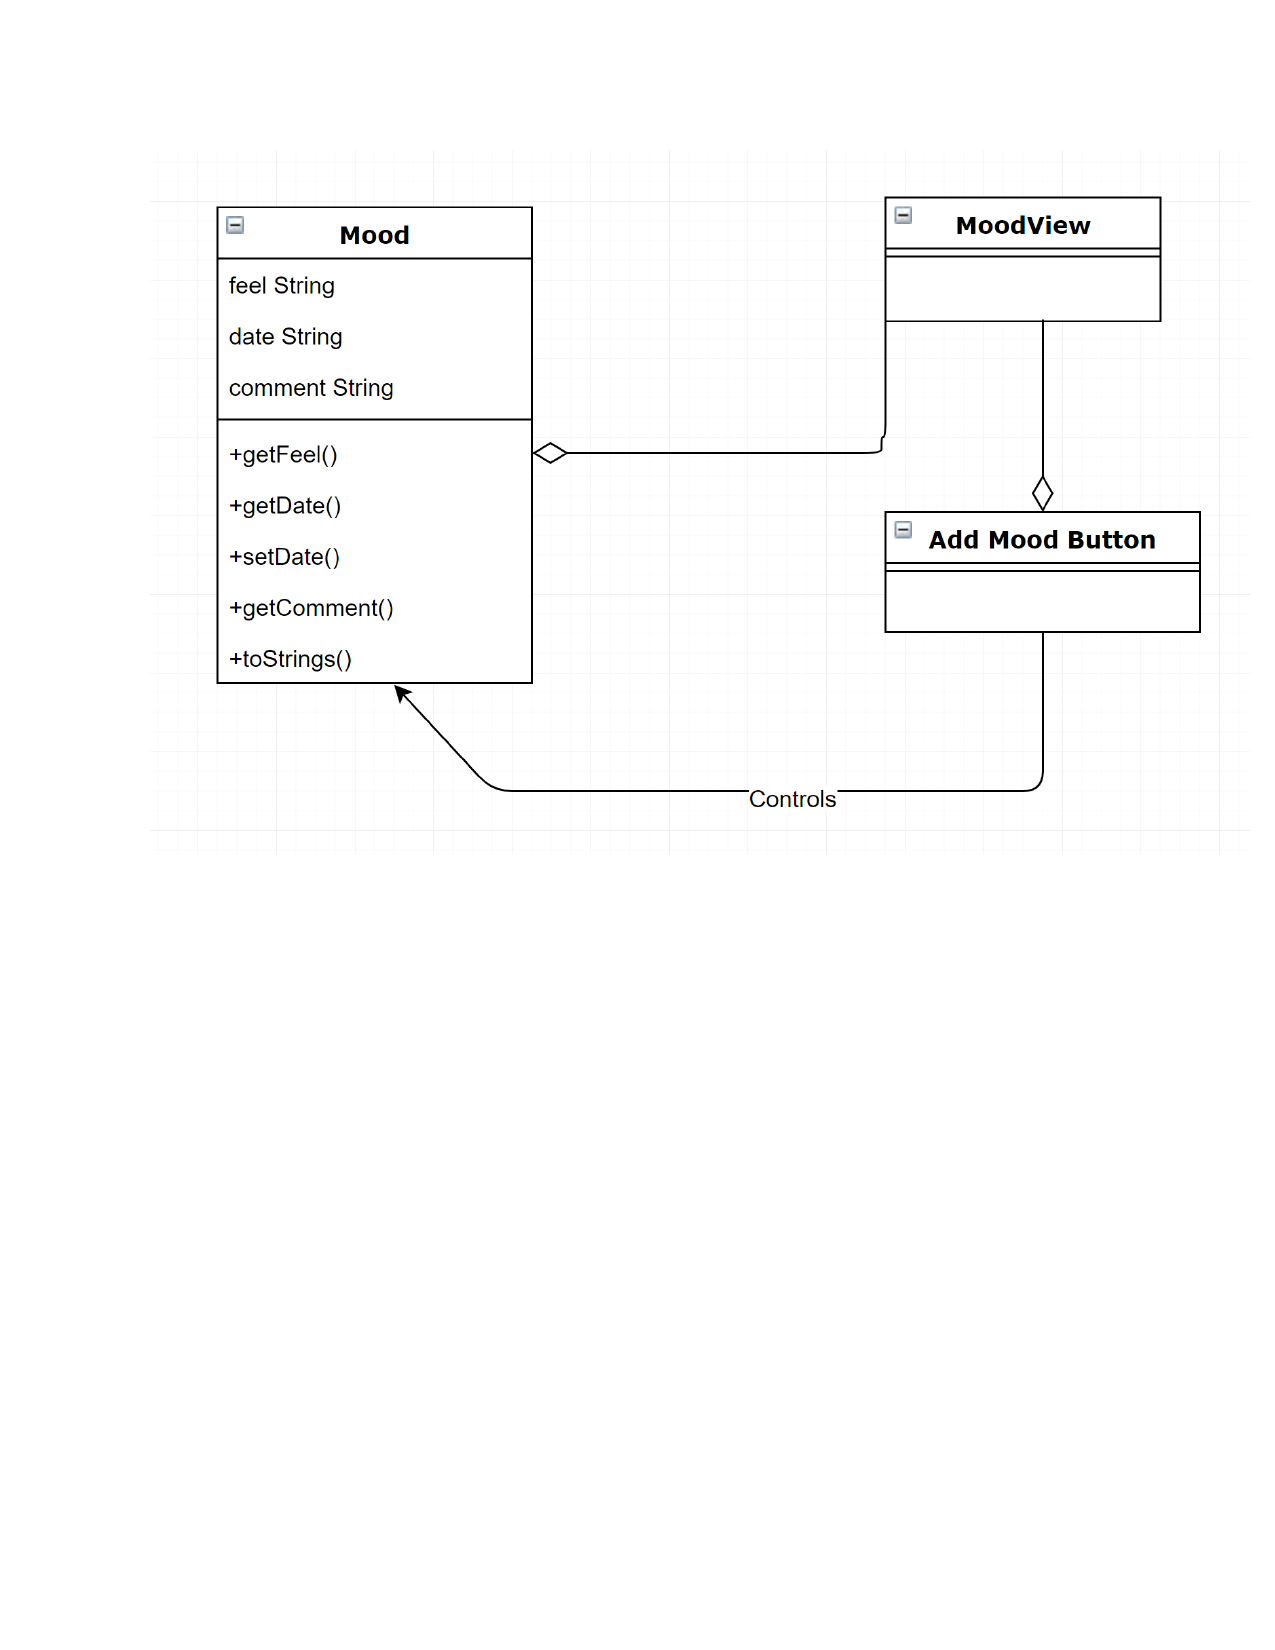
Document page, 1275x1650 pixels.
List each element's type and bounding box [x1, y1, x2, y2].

picture [150, 150, 1250, 854]
